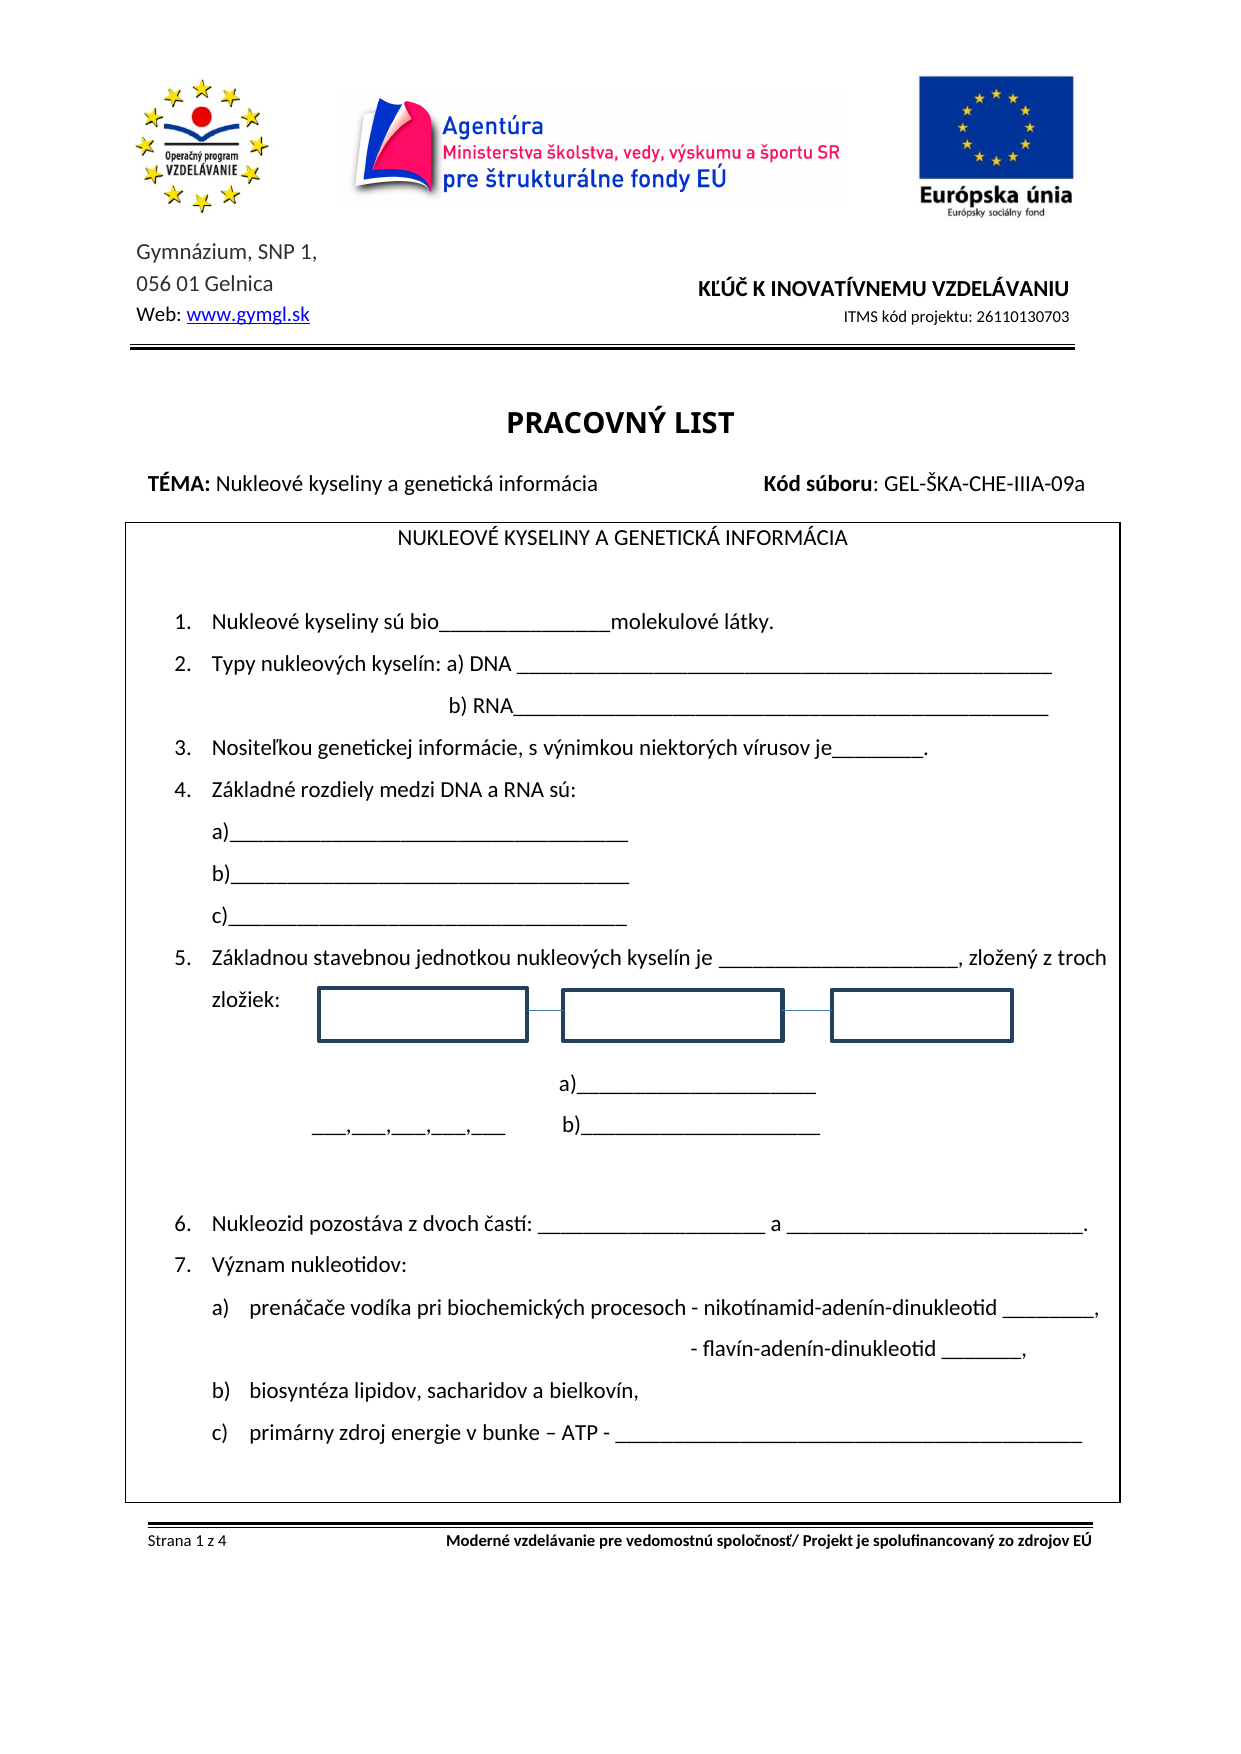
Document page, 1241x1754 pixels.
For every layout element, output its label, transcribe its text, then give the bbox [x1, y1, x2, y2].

picture [338, 88, 847, 206]
picture [916, 73, 1076, 221]
text TÉMA: Nukleové kyseliny a genetická informácia Kód súboru: GEL-ŠKA-CHE-IIIA-09a [148, 469, 1093, 497]
text PRACOVNÝ LIST [148, 402, 1093, 442]
picture [130, 73, 274, 221]
